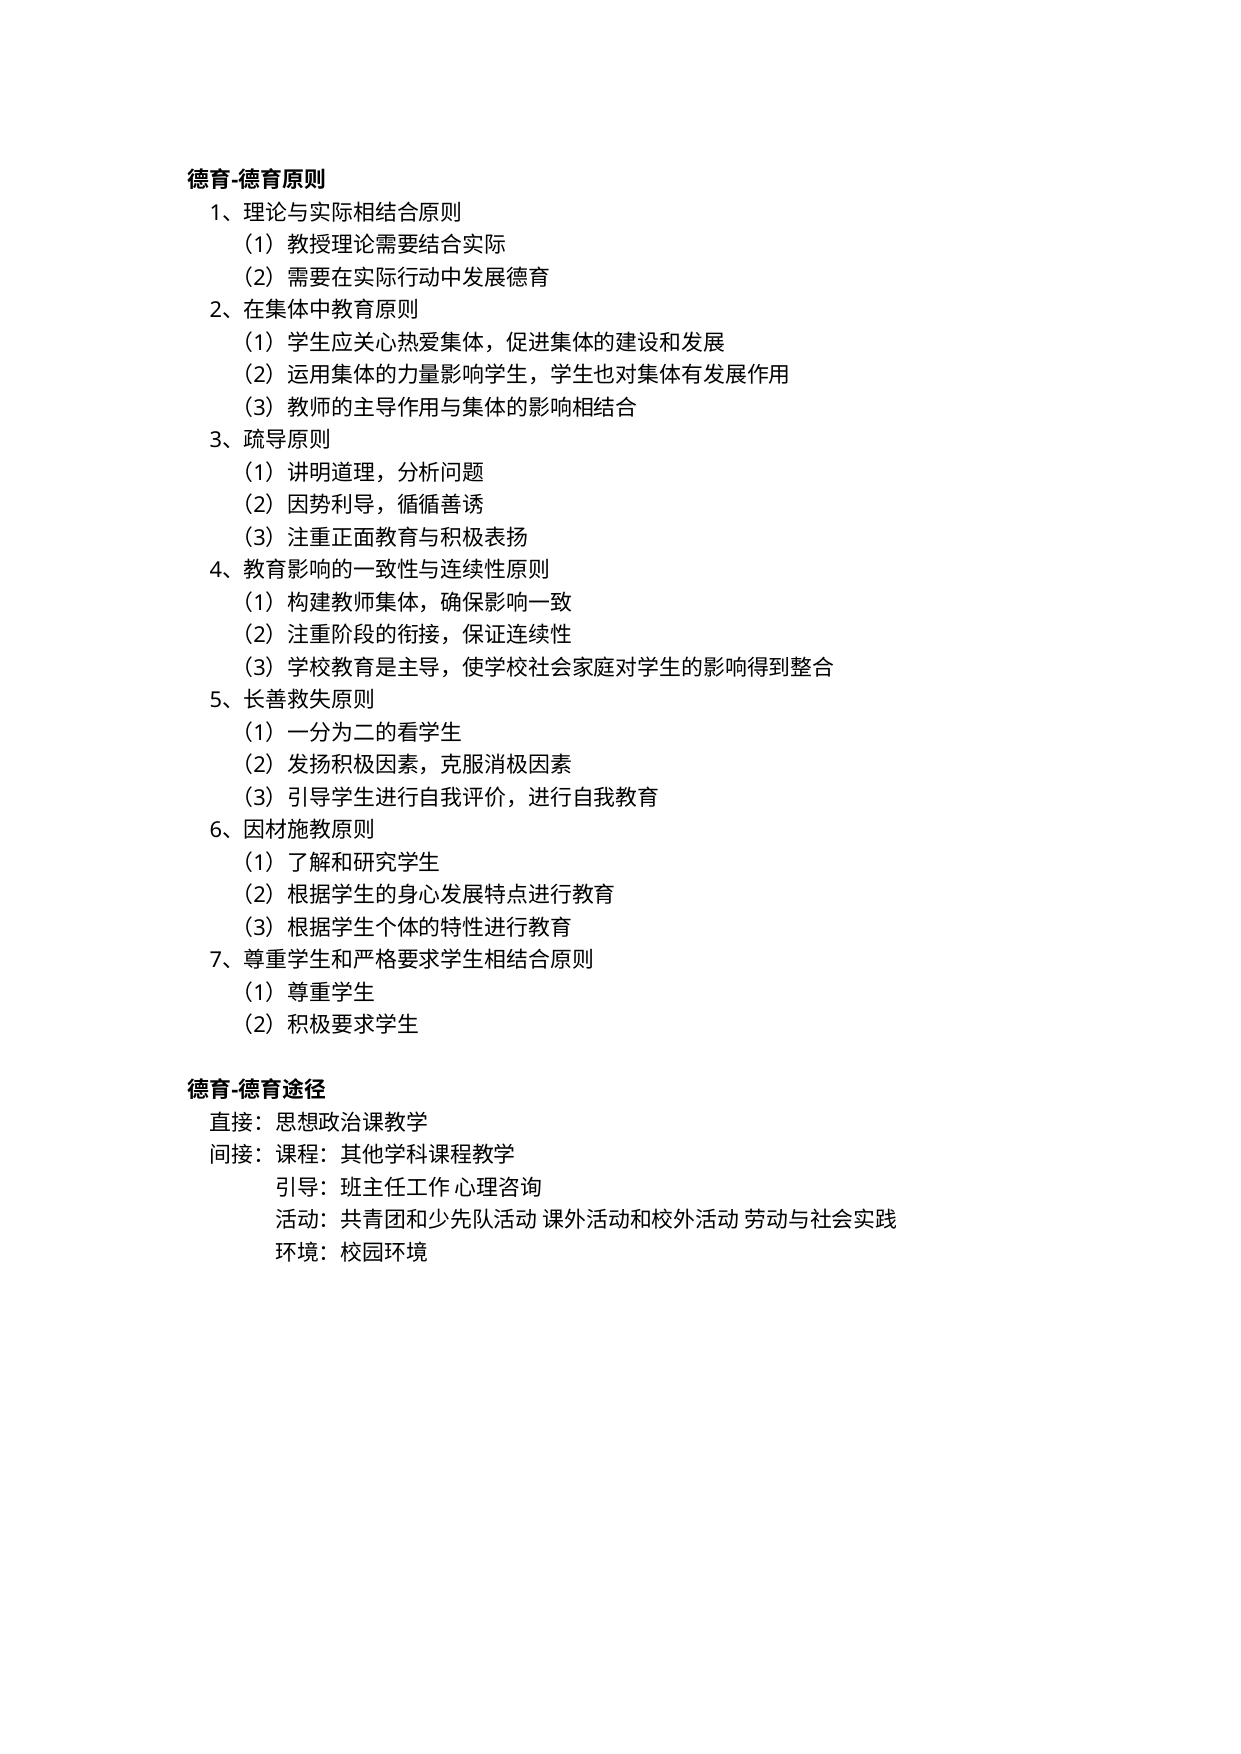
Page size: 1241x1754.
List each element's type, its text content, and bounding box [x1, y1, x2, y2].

text （1）教授理论需要结合实际 [187, 227, 1053, 259]
text （3）引导学生进行自我评价，进行自我教育 [187, 779, 1053, 812]
text 活动：共青团和少先队活动 课外活动和校外活动 劳动与社会实践 [187, 1202, 1053, 1234]
text 2、在集体中教育原则 [187, 292, 1053, 324]
text 环境：校园环境 [187, 1234, 1053, 1267]
text （2）根据学生的身心发展特点进行教育 [187, 877, 1053, 909]
text 德育-德育原则 [187, 162, 1053, 194]
text （1）讲明道理，分析问题 [187, 454, 1053, 487]
text 4、教育影响的一致性与连续性原则 [187, 552, 1053, 584]
text 1、理论与实际相结合原则 [187, 194, 1053, 227]
text 3、疏导原则 [187, 422, 1053, 454]
text 德育-德育途径 [187, 1072, 1053, 1104]
text （2）发扬积极因素，克服消极因素 [187, 747, 1053, 779]
text 引导：班主任工作 心理咨询 [187, 1169, 1053, 1202]
text 间接：课程：其他学科课程教学 [187, 1137, 1053, 1169]
text 7、尊重学生和严格要求学生相结合原则 [187, 942, 1053, 974]
text （1）尊重学生 [187, 974, 1053, 1007]
text （2）注重阶段的衔接，保证连续性 [187, 617, 1053, 649]
text （3）教师的主导作用与集体的影响相结合 [187, 389, 1053, 422]
text （1）一分为二的看学生 [187, 714, 1053, 747]
text 5、长善救失原则 [187, 682, 1053, 714]
text （1）学生应关心热爱集体，促进集体的建设和发展 [187, 324, 1053, 357]
text （1）了解和研究学生 [187, 844, 1053, 877]
text （3）学校教育是主导，使学校社会家庭对学生的影响得到整合 [187, 649, 1053, 682]
text （1）构建教师集体，确保影响一致 [187, 584, 1053, 617]
text 6、因材施教原则 [187, 812, 1053, 844]
text （2）需要在实际行动中发展德育 [187, 259, 1053, 292]
text （2）因势利导，循循善诱 [187, 487, 1053, 519]
text （3）根据学生个体的特性进行教育 [187, 909, 1053, 942]
text （3）注重正面教育与积极表扬 [187, 519, 1053, 552]
text （2）积极要求学生 [187, 1007, 1053, 1039]
text 直接：思想政治课教学 [187, 1104, 1053, 1137]
text （2）运用集体的力量影响学生，学生也对集体有发展作用 [187, 357, 1053, 389]
